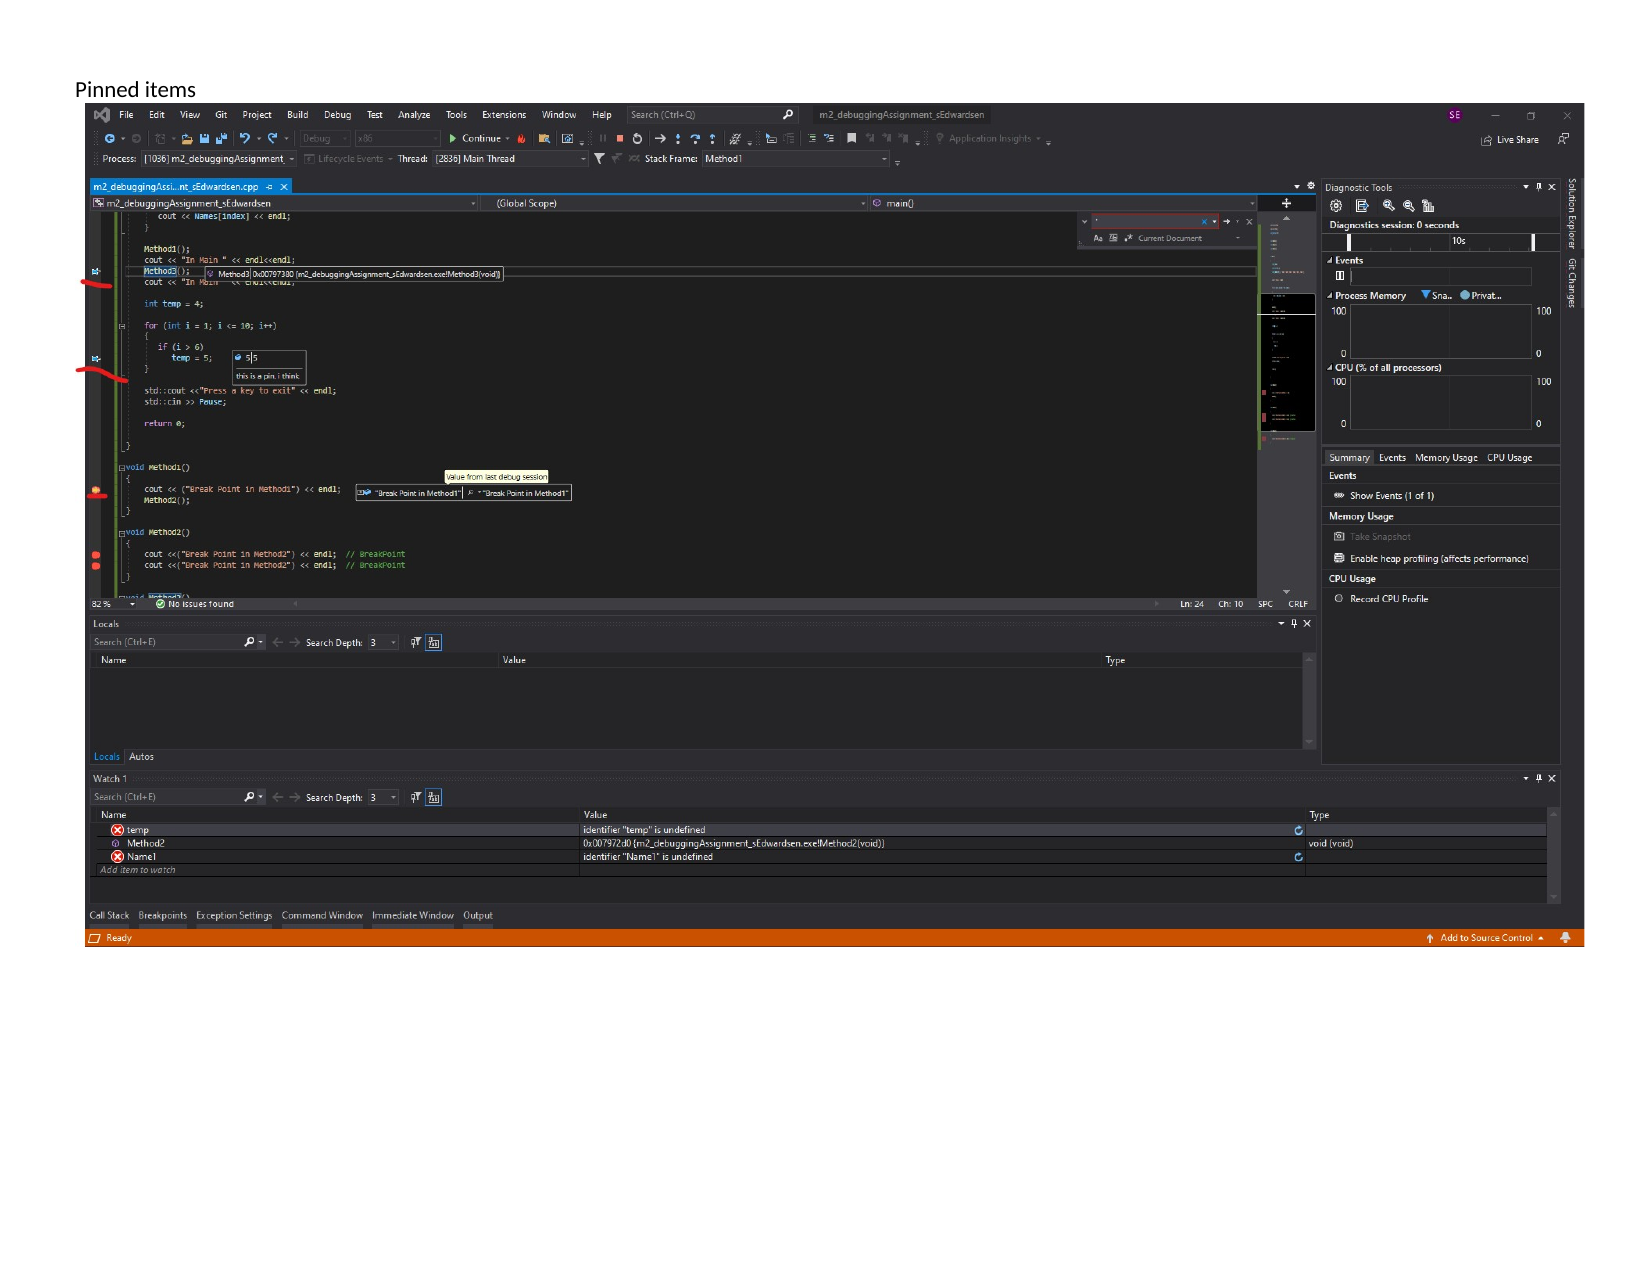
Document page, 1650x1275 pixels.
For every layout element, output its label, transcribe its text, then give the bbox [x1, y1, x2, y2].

text Locals and Autos windowsPinned items [75, 75, 1575, 103]
picture [75, 103, 1585, 947]
